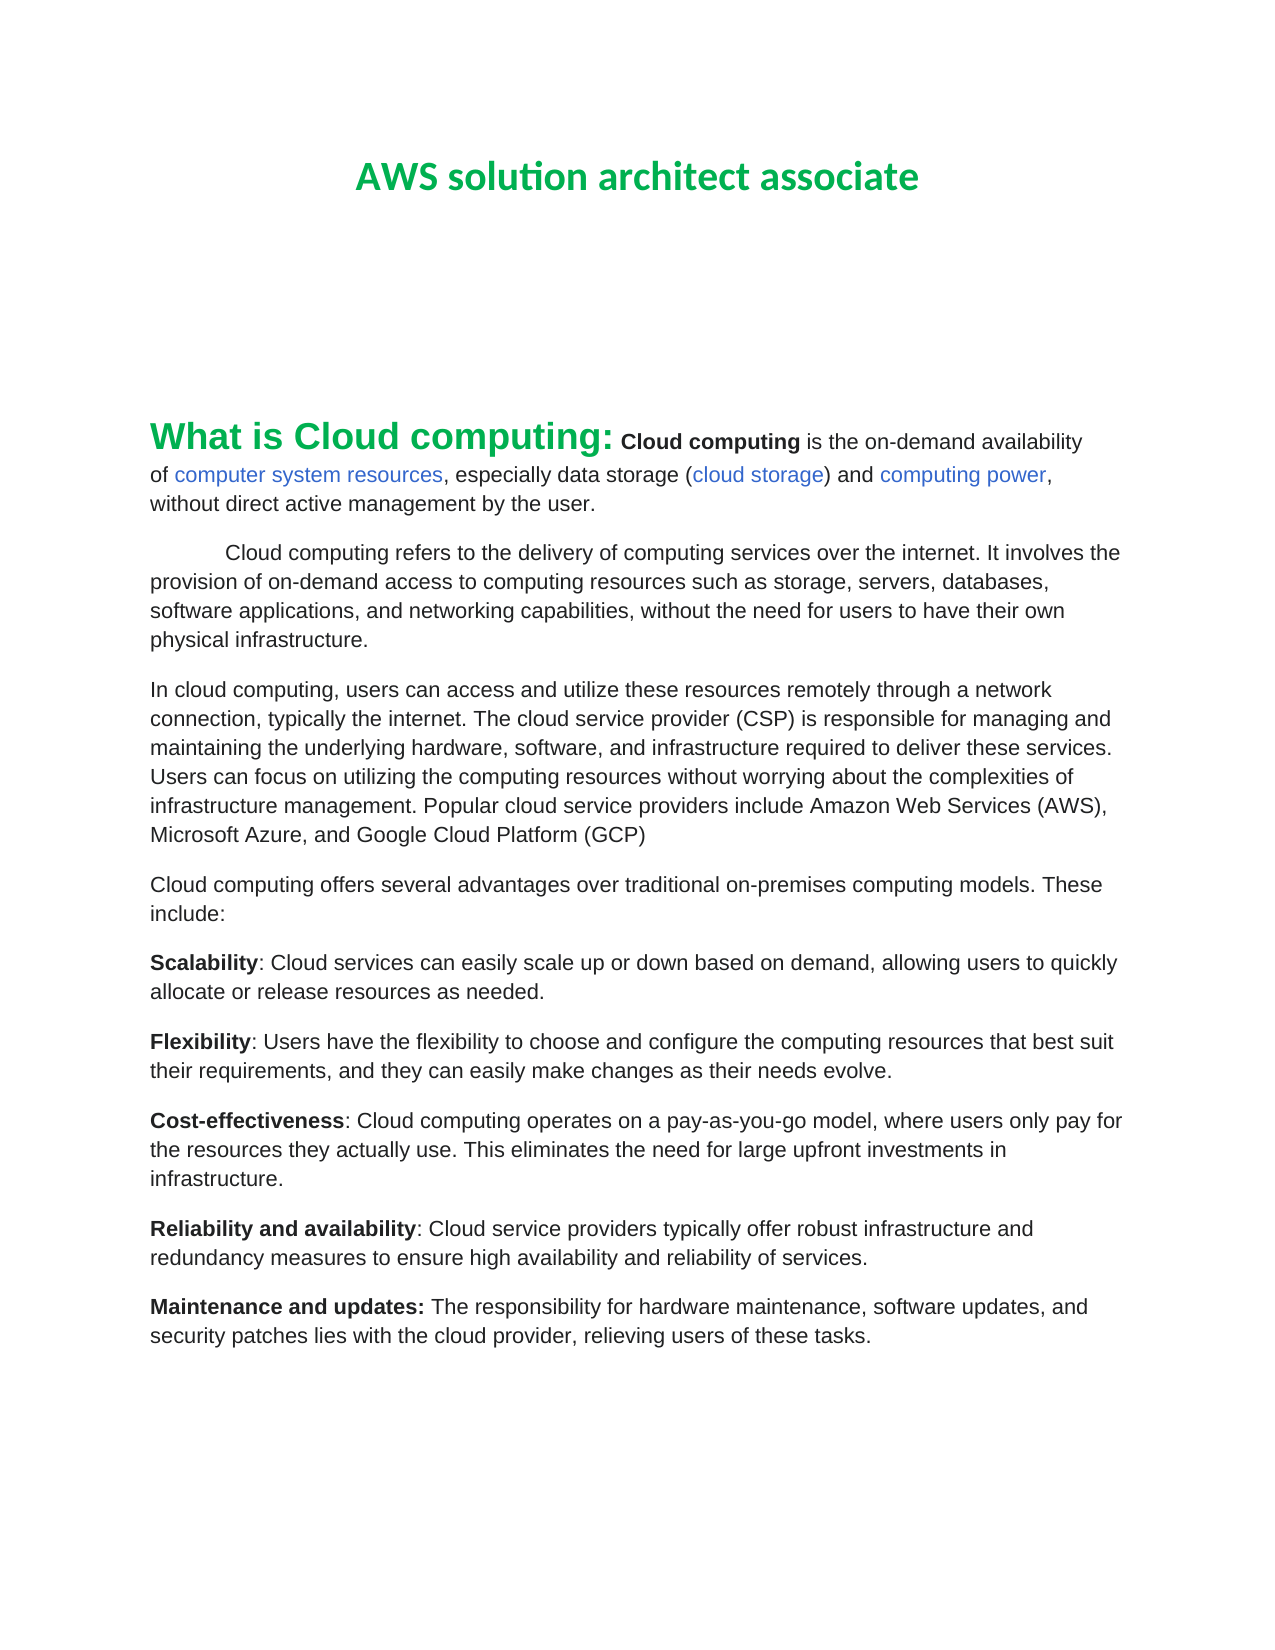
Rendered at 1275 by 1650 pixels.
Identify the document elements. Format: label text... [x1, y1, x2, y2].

text Reliability and availability: Cloud service providers typically offer robust infrastructure and redundancy measures to ensure high availability and reliability of services. [150, 1215, 1125, 1269]
text Scalability: Cloud services can easily scale up or down based on demand, allowing users to quickly allocate or release resources as needed. [150, 950, 1125, 1004]
text Cloud computing offers several advantages over traditional on-premises computing models. These include: [150, 871, 1125, 926]
text Maintenance and updates: The responsibility for hardware maintenance, software updates, and security patches lies with the cloud provider, relieving users of these tasks. [150, 1294, 1125, 1348]
text In cloud computing, users can access and utilize these resources remotely through a network connection, typically the internet. The cloud service provider (CSP) is responsible for managing and maintaining the underlying hardware, software, and infrastructure required to deliver these services. Users can focus on utilizing the computing resources without worrying about the complexities of infrastructure management. Popular cloud service providers include Amazon Web Services (AWS), Microsoft Azure, and Google Cloud Platform (GCP) [150, 677, 1125, 847]
text AWS solution architect associate [150, 150, 1125, 201]
text Cost-effectiveness: Cloud computing operates on a pay-as-you-go model, where users only pay for the resources they actually use. This eliminates the need for large upfront investments in infrastructure. [150, 1108, 1125, 1191]
text Cloud computing refers to the delivery of computing services over the internet. It involves the provision of on-demand access to computing resources such as storage, servers, databases, software applications, and networking capabilities, without the need for users to have their own physical infrastructure. [150, 540, 1125, 652]
text What is Cloud computing: Cloud computing is the on-demand availability of computer system resources, especially data storage (cloud storage) and computing power, without direct active management by the user. [150, 414, 1125, 516]
text Flexibility: Users have the flexibility to choose and configure the computing resources that best suit their requirements, and they can easily make changes as their needs evolve. [150, 1029, 1125, 1083]
